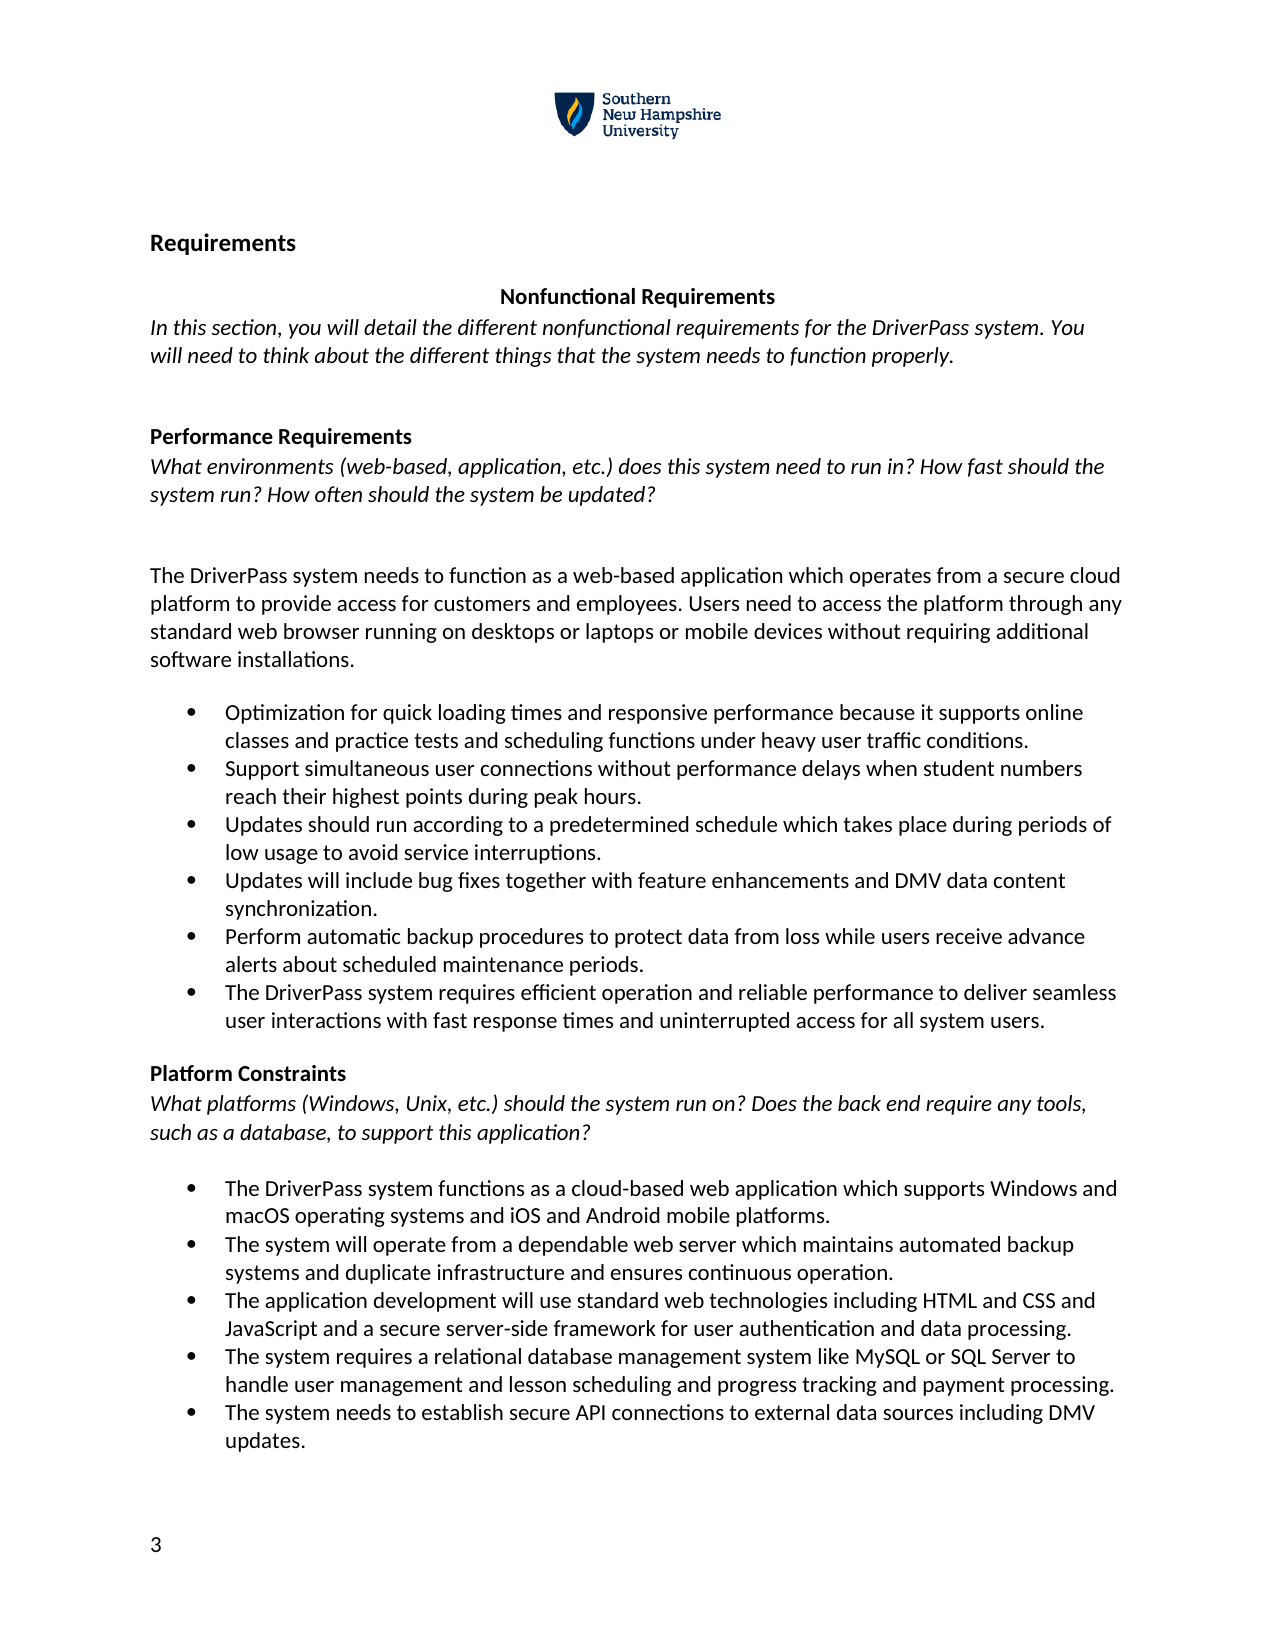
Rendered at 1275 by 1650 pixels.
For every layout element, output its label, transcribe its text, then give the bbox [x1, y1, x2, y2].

subtitle Requirements [150, 227, 1125, 257]
list The system will operate from a dependable web server which maintains automated backup systems and duplicate infrastructure and ensures continuous operation. [187, 1230, 1125, 1286]
list Optimization for quick loading times and responsive performance because it supports online classes and practice tests and scheduling functions under heavy user traffic conditions. [187, 698, 1125, 754]
subtitle Performance Requirements [150, 422, 1125, 450]
subtitle Platform Constraints [150, 1059, 1125, 1087]
list Updates will include bug fixes together with feature enhancements and DMV data content synchronization. [187, 866, 1125, 922]
text What environments (web-based, application, etc.) does this system need to run in? How fast should the system run? How often should the system be updated? [150, 452, 1125, 508]
list The system requires a relational database management system like MySQL or SQL Server to handle user management and lesson scheduling and progress tracking and payment processing. [187, 1342, 1125, 1398]
list The DriverPass system requires efficient operation and reliable performance to deliver seamless user interactions with fast response times and uninterrupted access for all system users. [187, 978, 1125, 1034]
list Updates should run according to a predetermined schedule which takes place during periods of low usage to avoid service interruptions. [187, 810, 1125, 866]
list The DriverPass system functions as a cloud-based web application which supports Windows and macOS operating systems and iOS and Android mobile platforms. [187, 1174, 1125, 1230]
list Support simultaneous user connections without performance delays when student numbers reach their highest points during peak hours. [187, 754, 1125, 810]
list The system needs to establish secure API connections to external data sources including DMV updates. [187, 1398, 1125, 1454]
list Perform automatic backup procedures to protect data from loss while users receive advance alerts about scheduled maintenance periods. [187, 922, 1125, 978]
subtitle Nonfunctional Requirements [150, 282, 1125, 311]
text The DriverPass system needs to function as a web-based application which operates from a secure cloud platform to provide access for customers and employees. Users need to access the platform through any standard web browser running on desktops or laptops or mobile devices without requiring additional software installations. [150, 561, 1125, 673]
list The application development will use standard web technologies including HTML and CSS and JavaScript and a secure server-side framework for user authentication and data processing. [187, 1286, 1125, 1342]
text What platforms (Windows, Unix, etc.) should the system run on? Does the back end require any tools, such as a database, to support this application? [150, 1089, 1125, 1146]
text In this section, you will detail the different nonfunctional requirements for the DriverPass system. You will need to think about the different things that the system needs to function properly. [150, 313, 1125, 369]
picture [546, 75, 729, 154]
